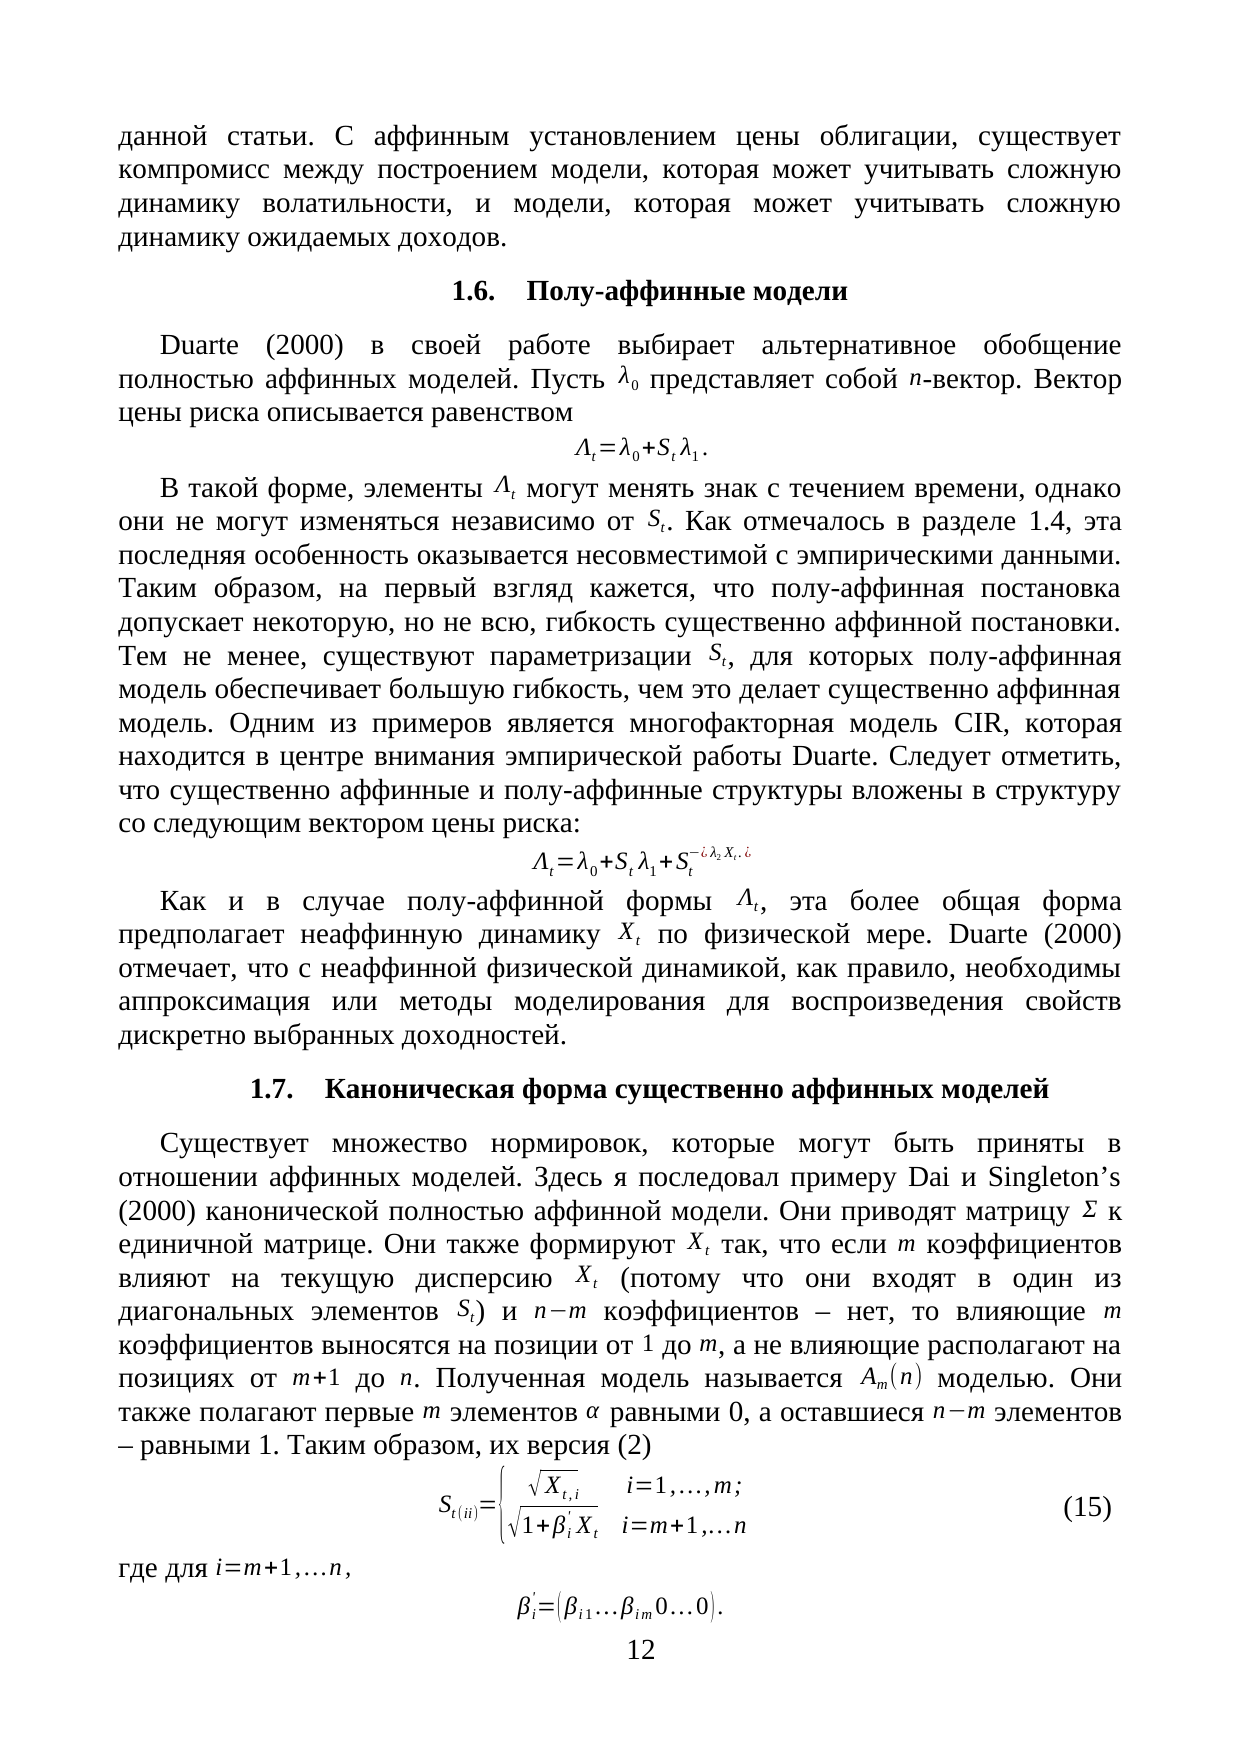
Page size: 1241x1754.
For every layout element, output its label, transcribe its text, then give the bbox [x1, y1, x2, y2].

table_header [118, 1461, 1026, 1550]
table_header (15) [1026, 1461, 1144, 1550]
text где для [118, 1550, 1122, 1584]
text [118, 118, 1122, 252]
text Как и в случае полу-аффинной формы , эта более общая форма предполагает неаффинную динамику по физической мере. Duarte (2000) отмечает, что с неаффинной физической динамикой, как правило, необходимы аппроксимация или методы моделирования для воспроизведения свойств дискретно выбранных доходностей. [118, 883, 1122, 1050]
text Существует множество нормировок, которые могут быть приняты в отношении аффинных моделей. Здесь я последовал примеру Dai и Singleton’s (2000) канонической полностью аффинной модели. Они приводят матрицу к единичной матрице. Они также формируют так, что если коэффициентов влияют на текущую дисперсию (потому что они входят в один из диагональных элементов ) и коэффициентов – нет, то влияющие коэффициентов выносятся на позиции от до , а не влияющие располагают на позициях от до . Полученная модель называется моделью. Они также полагают первые элементов равными 0, а оставшиеся элементов – равными 1. Таким образом, их версия (2) [118, 1126, 1122, 1461]
text Duarte (2000) в своей работе выбирает альтернативное обобщение полностью аффинных моделей. Пусть представляет собой -вектор. Вектор цены риска описывается равенством [118, 327, 1122, 428]
subtitle Каноническая форма существенно аффинных моделей [177, 1071, 1122, 1105]
text В такой форме, элементы могут менять знак с течением времени, однако они не могут изменяться независимо от . Как отмечалось в разделе 1.4, эта последняя особенность оказывается несовместимой с эмпирическими данными. Таким образом, на первый взгляд кажется, что полу-аффинная постановка допускает некоторую, но не всю, гибкость существенно аффинной постановки. Тем не менее, существуют параметризации , для которых полу-аффинная модель обеспечивает большую гибкость, чем это делает существенно аффинная модель. Одним из примеров является многофакторная модель CIR, которая находится в центре внимания эмпирической работы Duarte. Следует отметить, что существенно аффинные и полу-аффинные структуры вложены в структуру со следующим вектором цены риска: [118, 470, 1122, 839]
subtitle Полу-аффинные модели [177, 273, 1122, 307]
